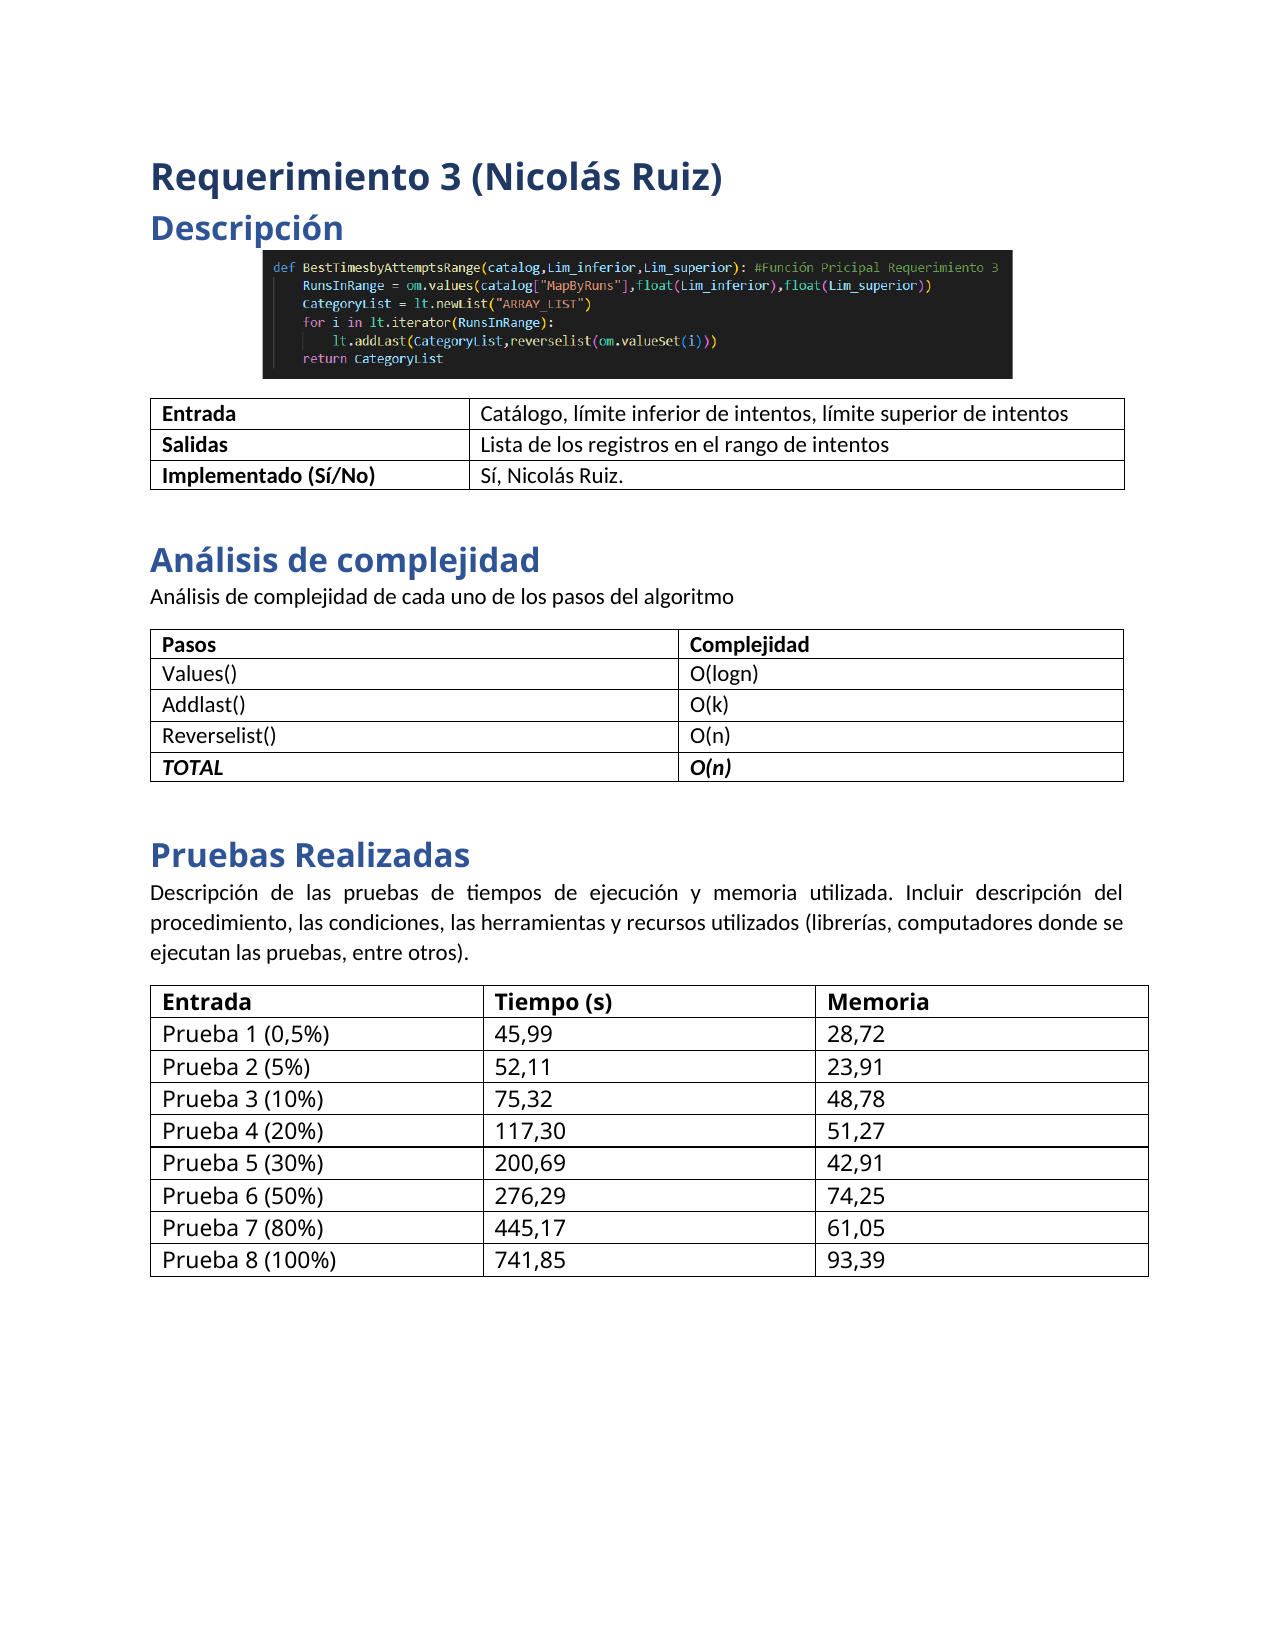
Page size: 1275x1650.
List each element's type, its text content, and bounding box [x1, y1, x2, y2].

table_cell Implementado (Sí/No) [151, 461, 469, 489]
text Descripción de las pruebas de tiempos de ejecución y memoria utilizada. Incluir descripción del procedimiento, las condiciones, las herramientas y recursos utilizados (librerías, computadores donde se ejecutan las pruebas, entre otros). [150, 878, 1125, 966]
table_cell Addlast() [151, 690, 678, 721]
table_cell 42,91 [816, 1148, 1148, 1179]
table_cell Salidas [151, 430, 469, 460]
table_cell 117,30 [484, 1115, 815, 1146]
table_header Complejidad [679, 630, 1123, 658]
table_cell 276,29 [484, 1180, 815, 1211]
table_cell Sí, Nicolás Ruiz. [470, 461, 1124, 489]
subtitle Requerimiento 3 (Nicolás Ruiz) [150, 150, 1125, 201]
table_cell Prueba 4 (20%) [151, 1115, 483, 1146]
table_cell TOTAL [151, 753, 678, 781]
table_cell 74,25 [816, 1180, 1148, 1211]
table_header Pasos [151, 630, 678, 658]
subtitle Análisis de complejidad [150, 537, 1125, 582]
table_cell 741,85 [484, 1244, 815, 1276]
table_cell Prueba 6 (50%) [151, 1180, 483, 1211]
table_cell 445,17 [484, 1212, 815, 1243]
table_cell O(n) [679, 753, 1123, 781]
table_header Entrada [151, 986, 483, 1017]
table_cell Prueba 8 (100%) [151, 1244, 483, 1276]
table_cell 75,32 [484, 1083, 815, 1114]
table_cell 51,27 [816, 1115, 1148, 1146]
table_cell Prueba 5 (30%) [151, 1148, 483, 1179]
table_cell 28,72 [816, 1018, 1148, 1049]
table_cell 93,39 [816, 1244, 1148, 1276]
table_cell Prueba 2 (5%) [151, 1051, 483, 1082]
table_cell Values() [151, 659, 678, 689]
table_cell O(n) [679, 722, 1123, 752]
table_cell 48,78 [816, 1083, 1148, 1114]
table_cell Prueba 3 (10%) [151, 1083, 483, 1114]
table_header Memoria [816, 986, 1148, 1017]
table_cell 45,99 [484, 1018, 815, 1049]
table_cell O(k) [679, 690, 1123, 721]
picture [262, 250, 1013, 379]
table_cell Lista de los registros en el rango de intentos [470, 430, 1124, 460]
table_cell Prueba 7 (80%) [151, 1212, 483, 1243]
table_cell O(logn) [679, 659, 1123, 689]
table_header Tiempo (s) [484, 986, 815, 1017]
table_cell 61,05 [816, 1212, 1148, 1243]
table_header Catálogo, límite inferior de intentos, límite superior de intentos [470, 399, 1124, 429]
table_cell 200,69 [484, 1148, 815, 1179]
table_header Entrada [151, 399, 469, 429]
subtitle Pruebas Realizadas [150, 832, 1125, 878]
text Análisis de complejidad de cada uno de los pasos del algoritmo [150, 582, 1125, 610]
subtitle Descripción [150, 205, 1125, 251]
table_cell 23,91 [816, 1051, 1148, 1082]
table_cell Prueba 1 (0,5%) [151, 1018, 483, 1049]
table_cell Reverselist() [151, 722, 678, 752]
table_cell 52,11 [484, 1051, 815, 1082]
